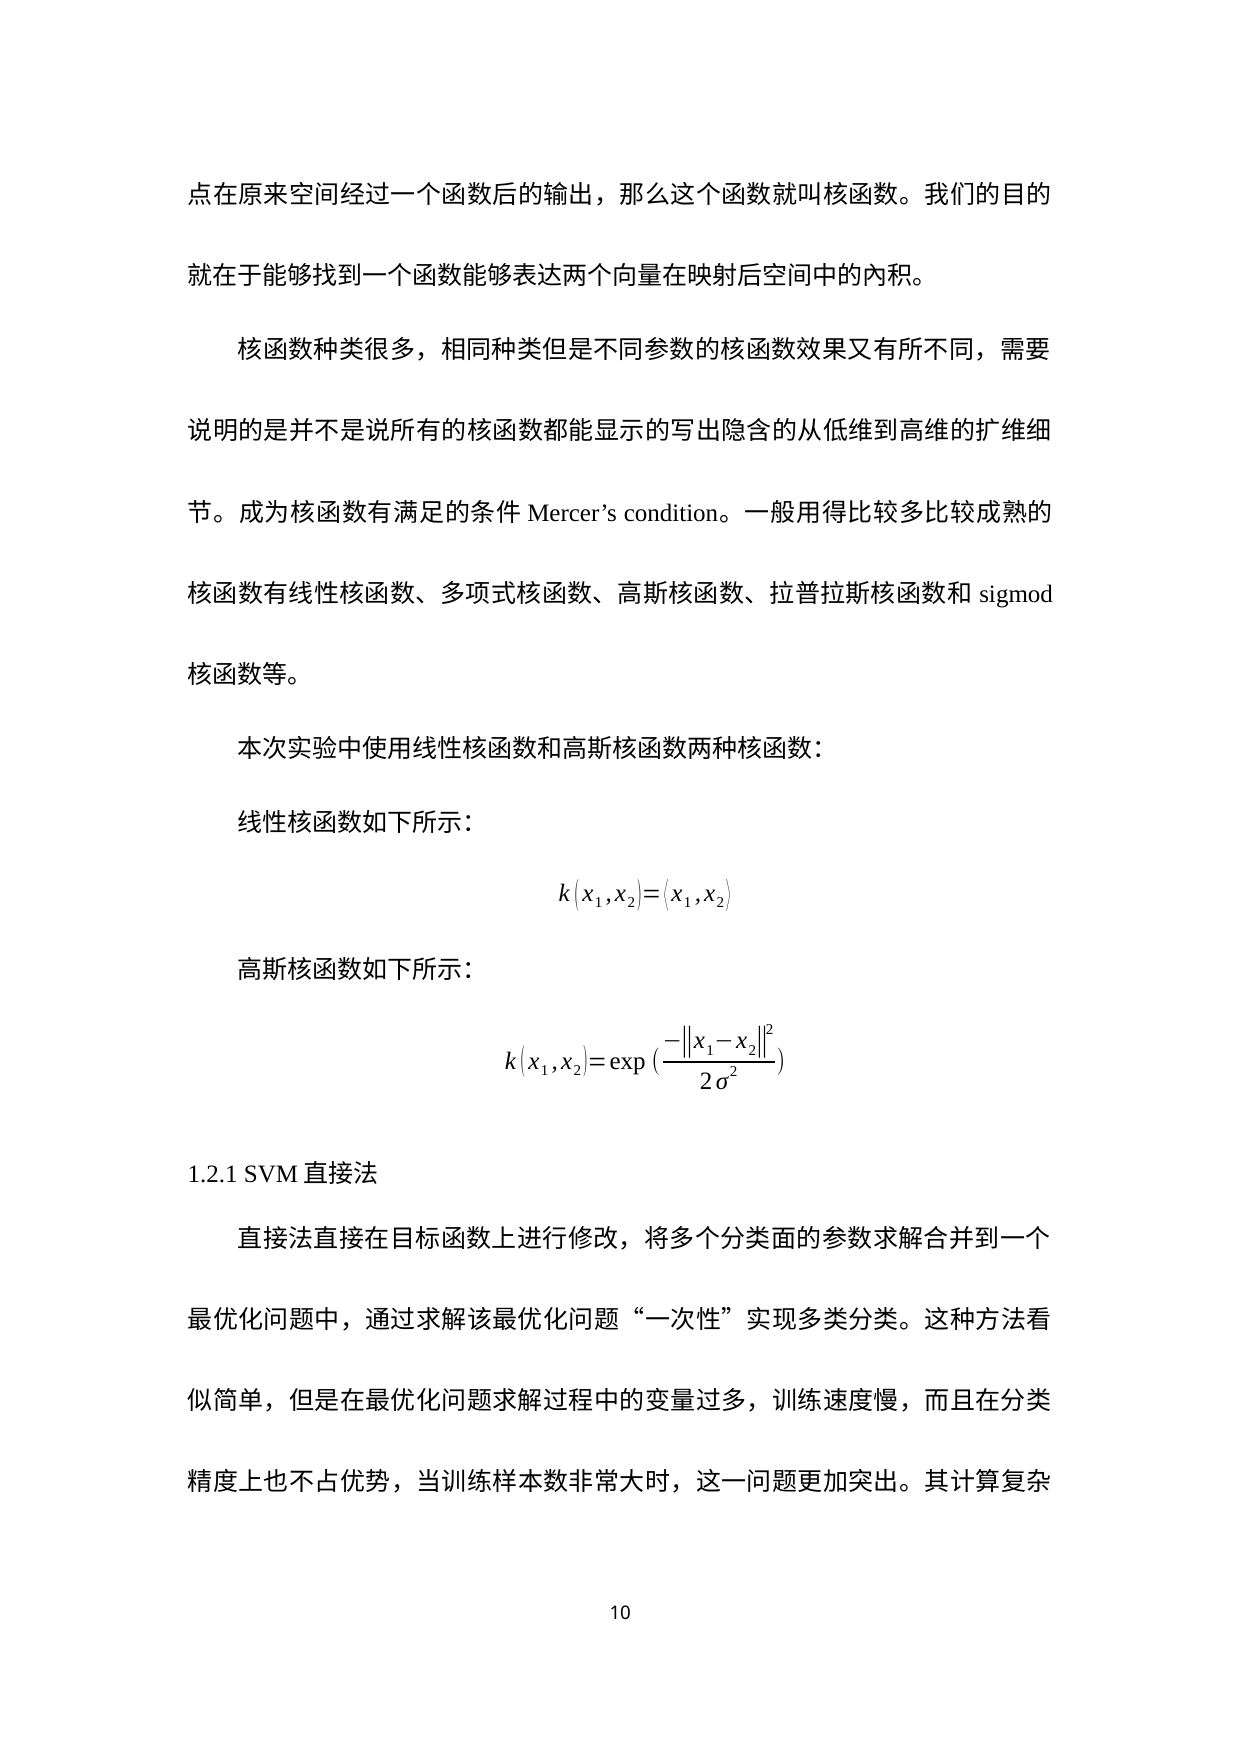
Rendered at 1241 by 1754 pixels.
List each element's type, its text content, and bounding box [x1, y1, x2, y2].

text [187, 160, 1053, 306]
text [187, 1204, 1053, 1512]
text 核函数种类很多，相同种类但是不同参数的核函数效果又有所不同，需要说明的是并不是说所有的核函数都能显示的写出隐含的从低维到高维的扩维细节。成为核函数有满足的条件Mercer’s condition。一般用得比较多比较成熟的核函数有线性核函数、多项式核函数、高斯核函数、拉普拉斯核函数和sigmod核函数等。 [187, 315, 1053, 705]
text 线性核函数如下所示： [187, 788, 1053, 853]
text 本次实验中使用线性核函数和高斯核函数两种核函数： [187, 714, 1053, 779]
subtitle 1.2.1 SVM直接法 [187, 1139, 1053, 1204]
text 高斯核函数如下所示： [187, 935, 1053, 1000]
